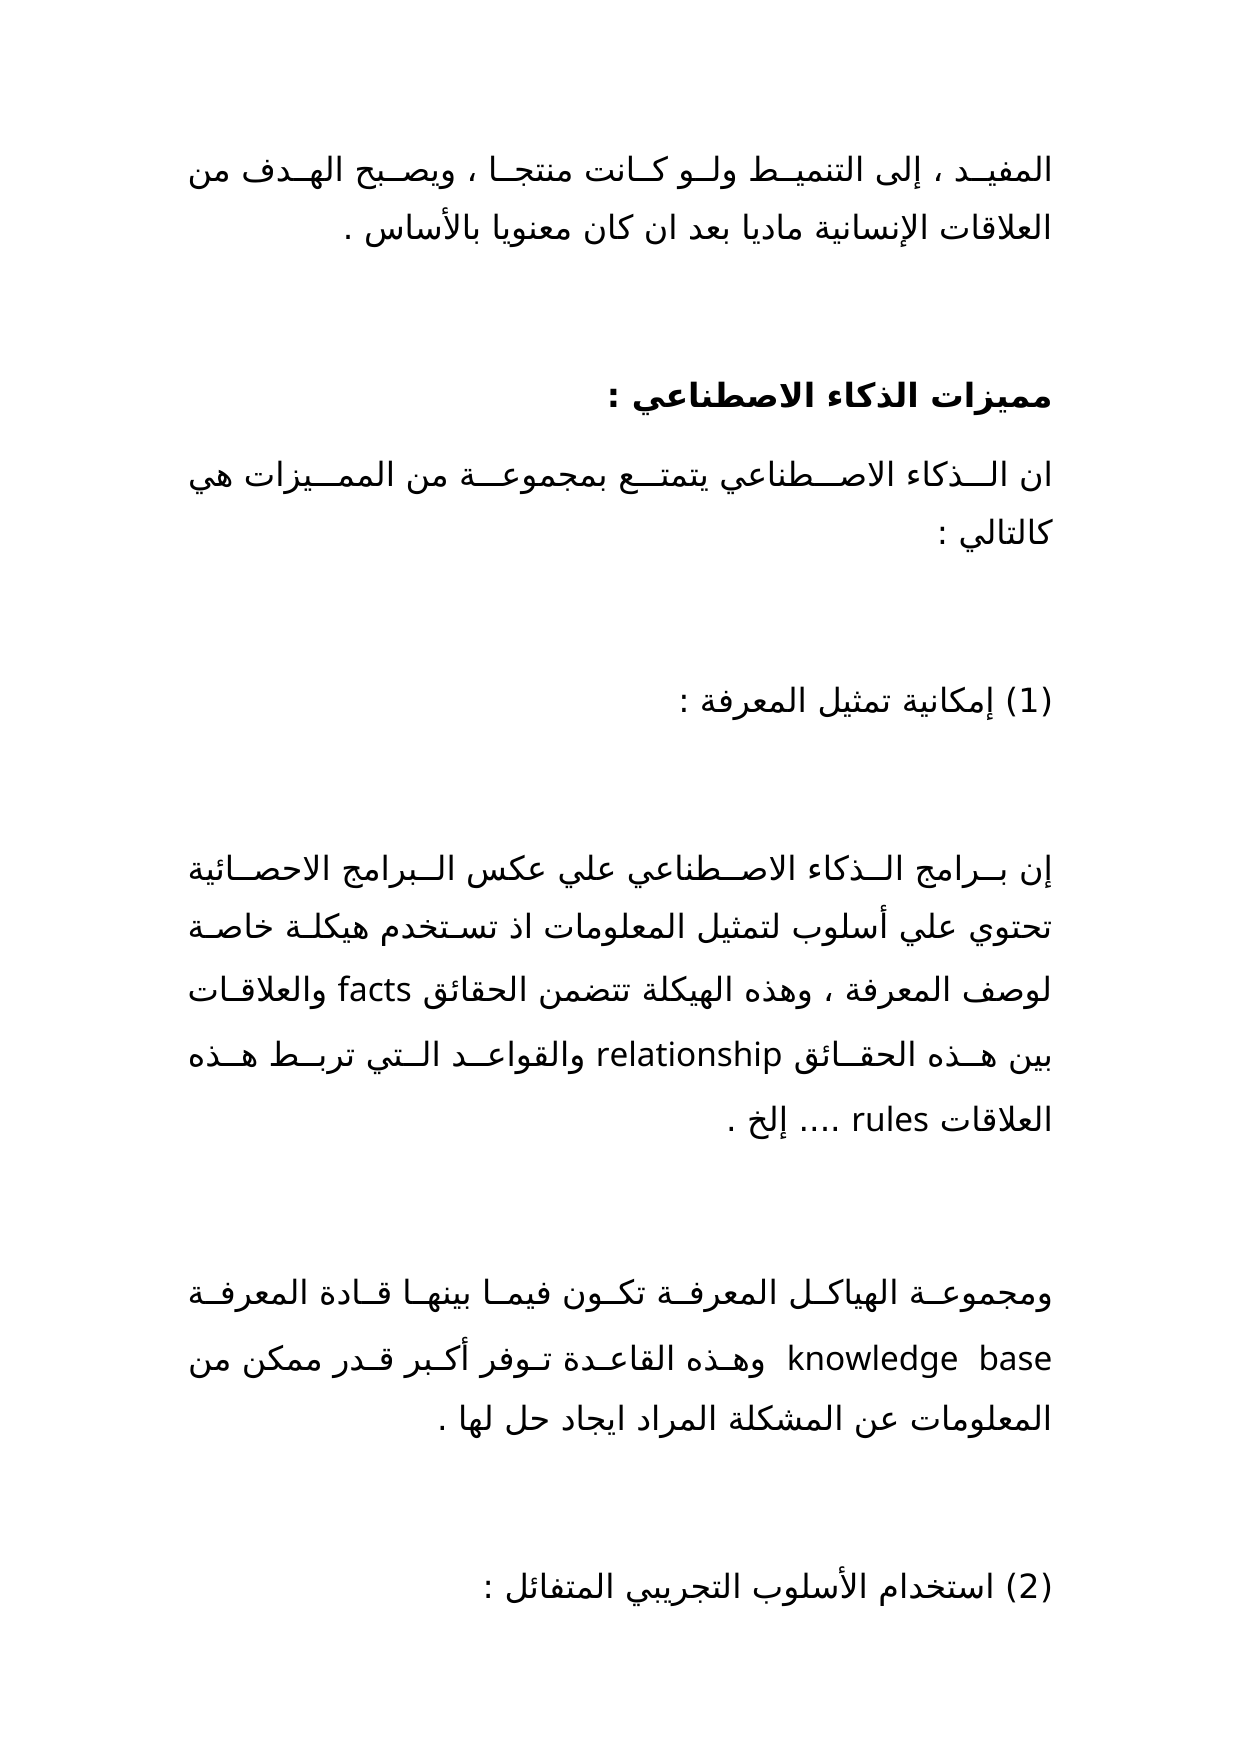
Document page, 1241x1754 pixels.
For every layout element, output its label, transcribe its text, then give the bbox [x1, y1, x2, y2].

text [187, 150, 1053, 247]
text (2) استخدام الأسلوب التجريبي المتفائل : [187, 1568, 1053, 1607]
text ان الذكاء الاصطناعي يتمتع بمجموعة من المميزات هي كالتالي : [187, 455, 1053, 552]
text ومجموعة الهياكل المعرفة تكون فيما بينها قادة المعرفة knowledge base وهذه القاعدة توفر أكبر قدر ممكن من المعلومات عن المشكلة المراد ايجاد حل لها . [187, 1273, 1053, 1439]
text مميزات الذكاء الاصطناعي : [187, 376, 1053, 415]
text (1) إمكانية تمثيل المعرفة : [187, 682, 1053, 720]
text إن برامج الذكاء الاصطناعي علي عكس البرامج الاحصائية تحتوي علي أسلوب لتمثيل المعلومات اذ تستخدم هيكلة خاصة لوصف المعرفة ، وهذه الهيكلة تتضمن الحقائق facts والعلاقات بين هذه الحقائق relationship والقواعد التي تربط هذه العلاقات rules .... إلخ . [187, 849, 1053, 1141]
